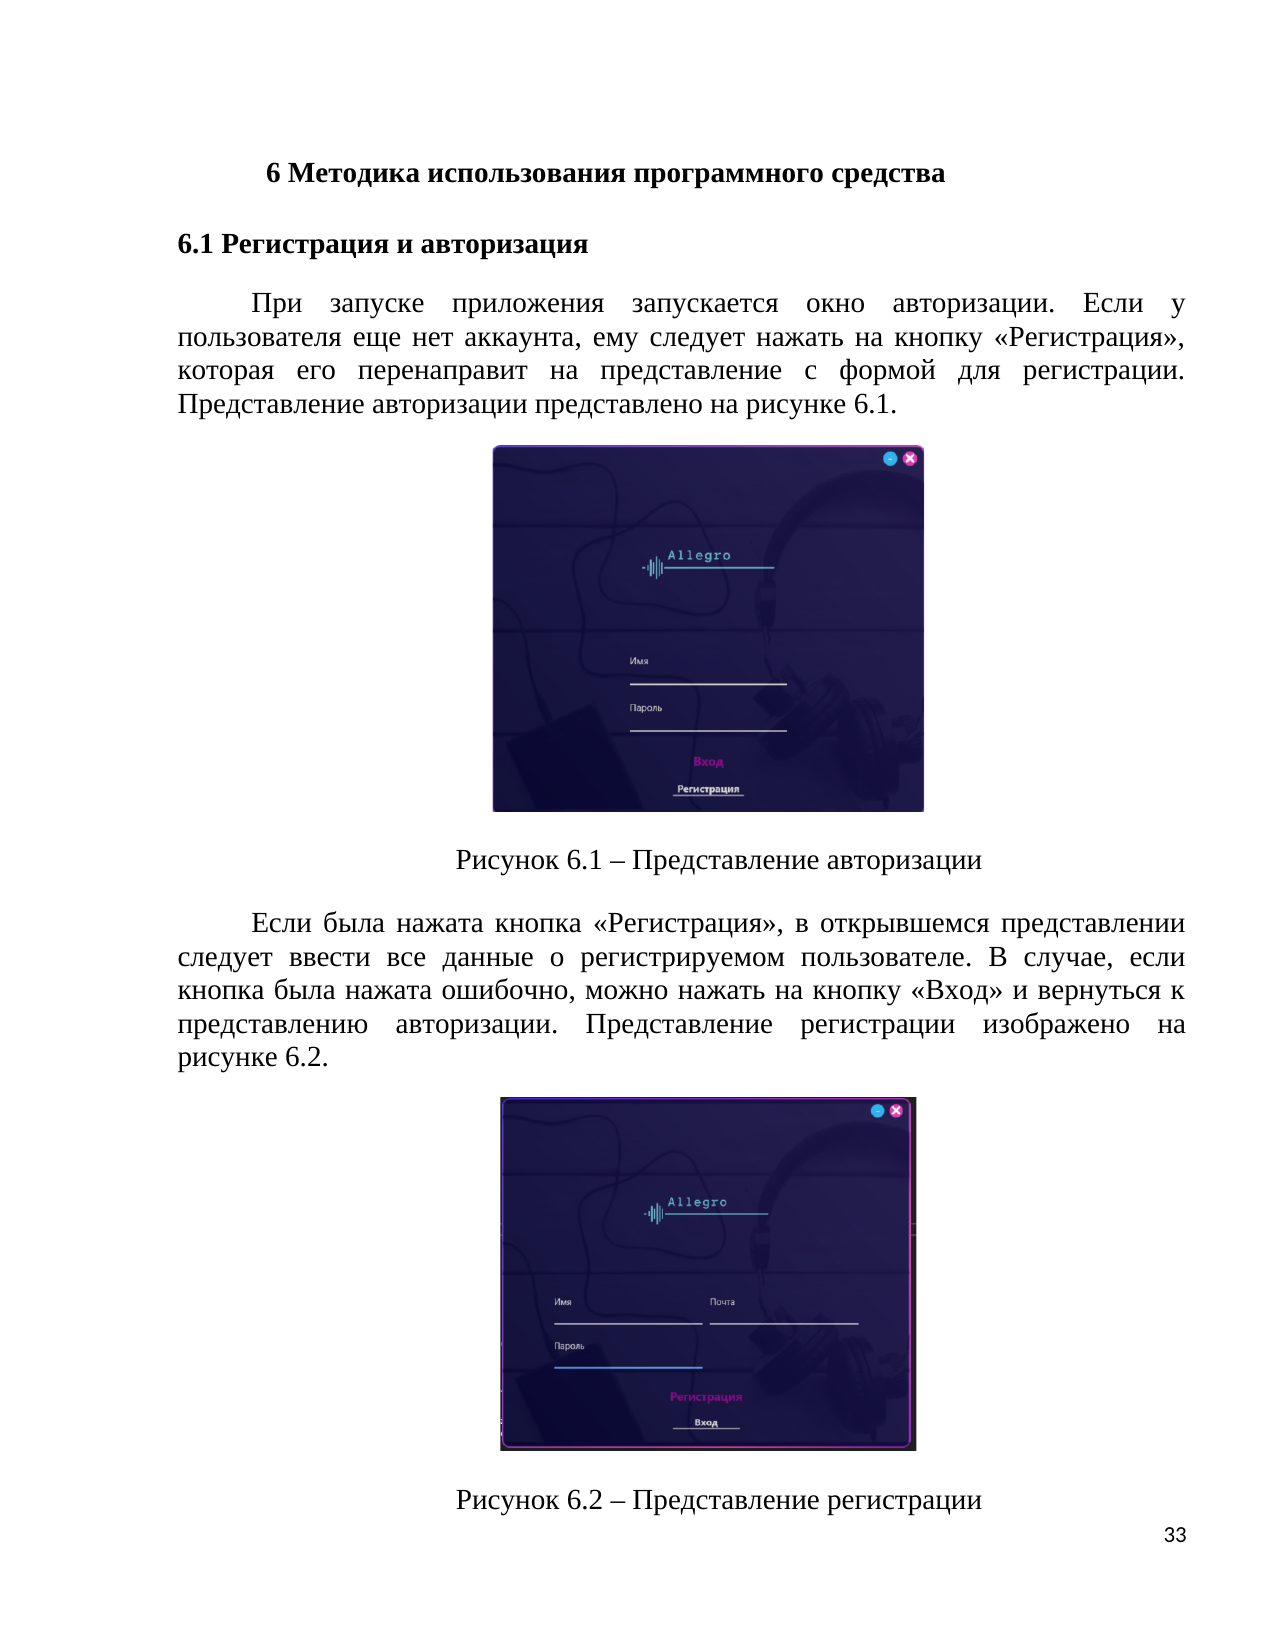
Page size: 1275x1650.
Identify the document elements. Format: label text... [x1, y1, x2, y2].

picture [500, 1097, 917, 1451]
title Рисунок 6.2 ‒ Представление регистрации [177, 1482, 1186, 1515]
text Если была нажата кнопка «Регистрация», в открывшемся представлении следует ввести все данные о регистрируемом пользователе. В случае, если кнопка была нажата ошибочно, можно нажать на кнопку «Вход» и вернуться к представлению авторизации. Представление регистрации изображено на рисунке 6.2. [177, 905, 1186, 1073]
picture [492, 444, 925, 812]
text При запуске приложения запускается окно авторизации. Если у пользователя еще нет аккаунта, ему следует нажать на кнопку «Регистрация», которая его перенаправит на представление с формой для регистрации. Представление авторизации представлено на рисунке 6.1. [177, 285, 1186, 419]
subtitle 6 Методика использования программного средства [177, 156, 1186, 189]
title Рисунок 6.1 – Представление авторизации [177, 842, 1186, 876]
text 6.1 Регистрация и авторизация [177, 227, 1186, 260]
